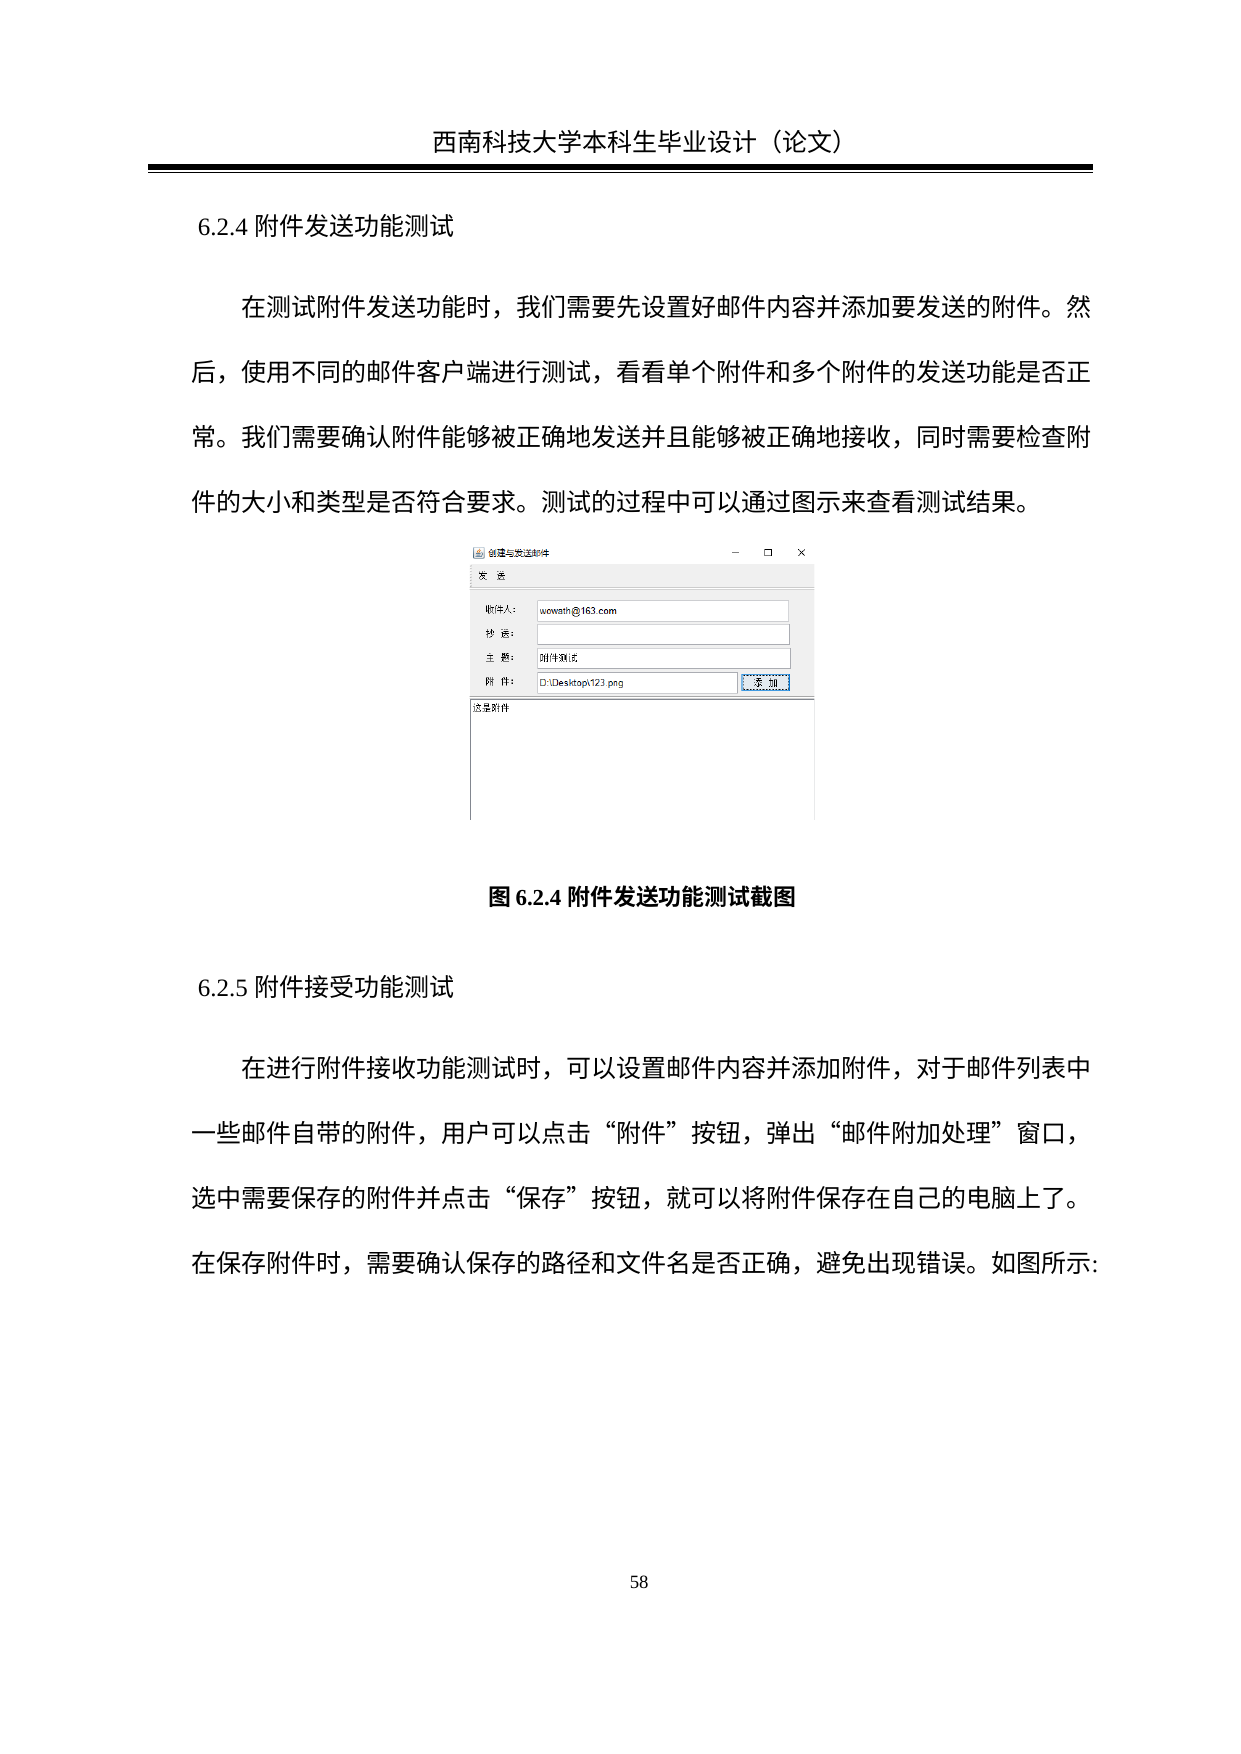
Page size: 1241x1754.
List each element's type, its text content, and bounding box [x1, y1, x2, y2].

text 6.2.5 附件接受功能测试 [148, 953, 1093, 1018]
text 在进行附件接收功能测试时，可以设置邮件内容并添加附件，对于邮件列表中一些邮件自带的附件，用户可以点击“附件”按钮，弹出“邮件附加处理”窗口，选中需要保存的附件并点击“保存”按钮，就可以将附件保存在自己的电脑上了。在保存附件时，需要确认保存的路径和文件名是否正确，避免出现错误。如图所示: [191, 1034, 1093, 1294]
text 6.2.4 附件发送功能测试 [148, 192, 1093, 257]
picture [469, 545, 815, 820]
text 图6.2.4 附件发送功能测试截图 [191, 863, 1093, 928]
text 在测试附件发送功能时，我们需要先设置好邮件内容并添加要发送的附件。然后，使用不同的邮件客户端进行测试，看看单个附件和多个附件的发送功能是否正常。我们需要确认附件能够被正确地发送并且能够被正确地接收，同时需要检查附件的大小和类型是否符合要求。测试的过程中可以通过图示来查看测试结果。 [191, 273, 1093, 533]
